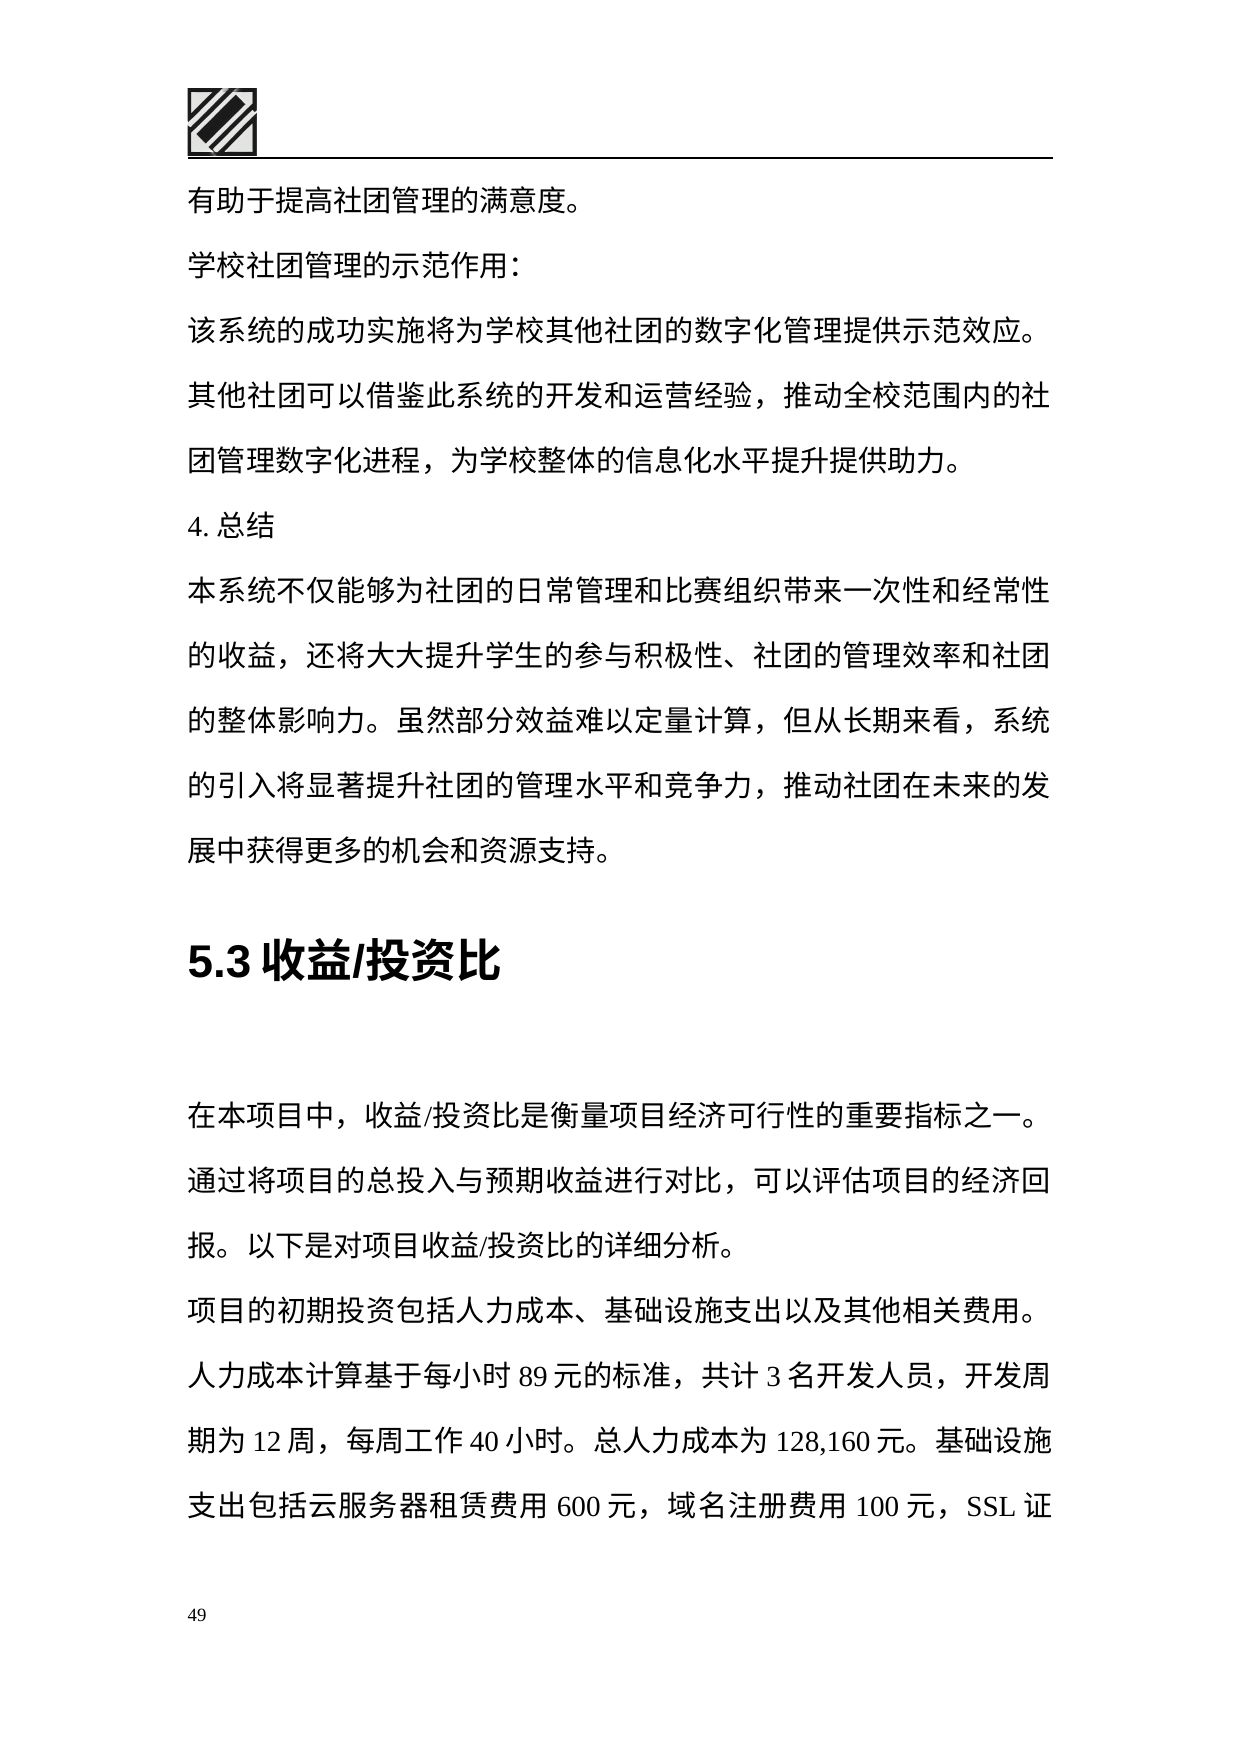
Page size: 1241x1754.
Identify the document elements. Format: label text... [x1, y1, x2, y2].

subtitle 5.3收益/投资比 [187, 908, 1053, 1006]
text 学校社团管理的示范作用： [187, 231, 1053, 296]
text 该系统的成功实施将为学校其他社团的数字化管理提供示范效应。其他社团可以借鉴此系统的开发和运营经验，推动全校范围内的社团管理数字化进程，为学校整体的信息化水平提升提供助力。 [187, 296, 1053, 491]
text 本系统不仅能够为社团的日常管理和比赛组织带来一次性和经常性的收益，还将大大提升学生的参与积极性、社团的管理效率和社团的整体影响力。虽然部分效益难以定量计算，但从长期来看，系统的引入将显著提升社团的管理水平和竞争力，推动社团在未来的发展中获得更多的机会和资源支持。 [187, 556, 1053, 881]
picture [187, 88, 257, 156]
text 在本项目中，收益/投资比是衡量项目经济可行性的重要指标之一。通过将项目的总投入与预期收益进行对比，可以评估项目的经济回报。以下是对项目收益/投资比的详细分析。 [187, 1081, 1053, 1276]
text 4. 总结 [187, 491, 1053, 556]
text 通过线上系统，学生能够更便捷地获取信息、完成报名，避免了繁琐的线下操作。而管理员通过后台系统高效管理比赛、活动和报名信息，提升了工作的顺畅度和体验感。这种便捷和高效的用户体验有助于提高社团管理的满意度。 [187, 166, 1053, 231]
